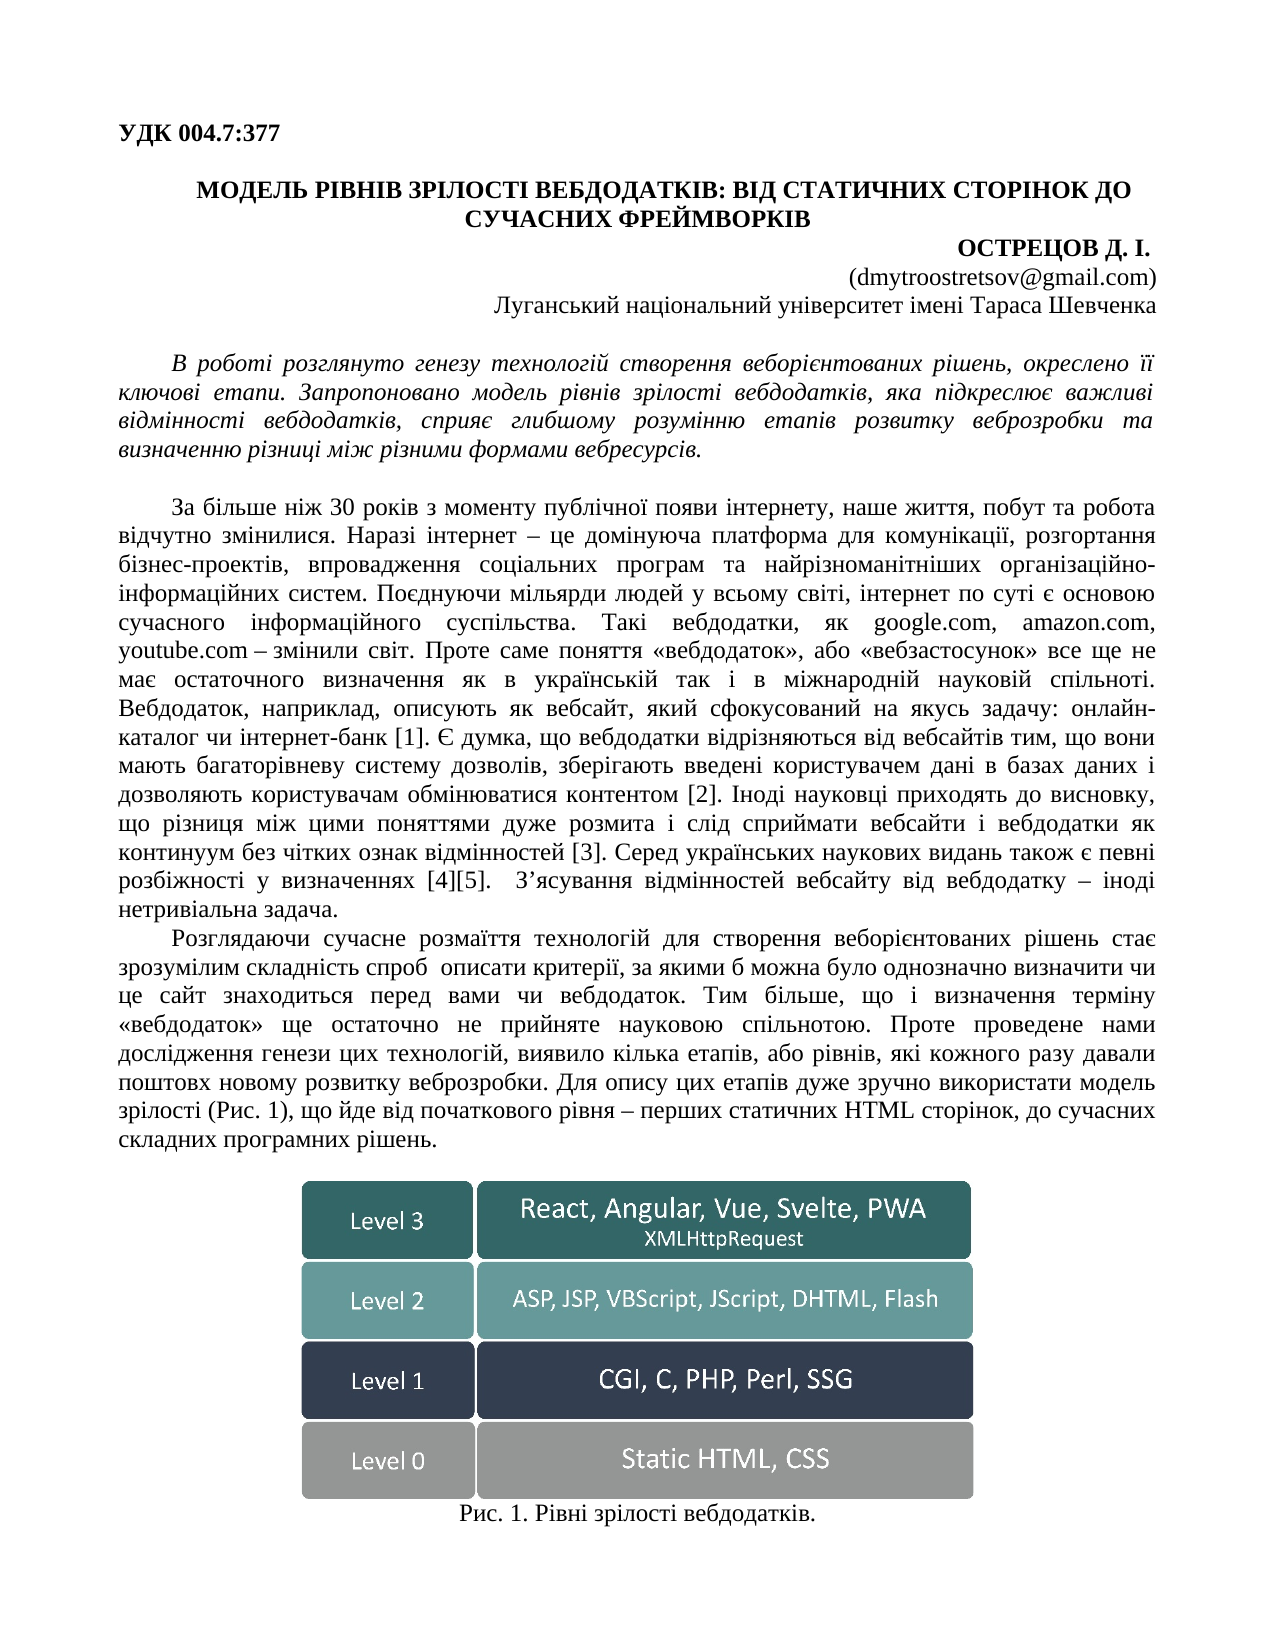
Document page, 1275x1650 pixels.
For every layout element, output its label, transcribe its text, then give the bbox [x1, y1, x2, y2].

text В роботі розглянуто генезу технологій створення веборієнтованих рішень, окреслено її ключові етапи. Запропоновано модель рівнів зрілості вебдодатків, яка підкреслює важливі відмінності вебдодатків, сприяє глибшому розумінню етапів розвитку веброзробки та визначенню різниці між різними формами вебресурсів. [118, 348, 1157, 463]
text Рис. 1. Рівні зрілості вебдодатків. [118, 1498, 1157, 1527]
picture [301, 1181, 974, 1499]
text УДК 004.7:377 [118, 118, 1157, 147]
text ОСТРЕЦОВ Д. І. (dmytroostretsov@gmail.com) [118, 233, 1157, 291]
text Розглядаючи сучасне розмаїття технологій для створення веборієнтованих рішень стає зрозумілим складність спроб описати критерії, за якими б можна було однозначно визначити чи це сайт знаходиться перед вами чи вебдодаток. Тим більше, що і визначення терміну «вебдодаток» ще остаточно не прийняте науковою спільнотою. Проте проведене нами дослідження генези цих технологій, виявило кілька етапів, або рівнів, які кожного разу давали поштовх новому розвитку веброзробки. Для опису цих етапів дуже зручно використати модель зрілості (Рис. 1), що йде від початкового рівня – перших статичних HTML сторінок, до сучасних складних програмних рішень. [118, 923, 1157, 1153]
text МОДЕЛЬ РІВНІВ ЗРІЛОСТІ ВЕБДОДАТКІВ: ВІД СТАТИЧНИХ СТОРІНОК ДО СУЧАСНИХ ФРЕЙМВОРКІВ [118, 176, 1157, 233]
text За більше ніж 30 років з моменту публічної появи інтернету, наше життя, побут та робота відчутно змінилися. Наразі інтернет – це домінуюча платформа для комунікації, розгортання бізнес-проектів, впровадження соціальних програм та найрізноманітніших організаційно-інформаційних систем. Поєднуючи мільярди людей у всьому світі, інтернет по суті є основою сучасного інформаційного суспільства. Такі вебдодатки, як google.com, amazon.com, youtube.com – змінили світ. Проте саме поняття «вебдодаток», або «вебзастосунок» все ще не має остаточного визначення як в українській так і в міжнародній науковій спільноті. Вебдодаток, наприклад, описують як вебсайт, який сфокусований на якусь задачу: онлайн-каталог чи інтернет-банк [1]. Є думка, що вебдодатки відрізняються від вебсайтів тим, що вони мають багаторівневу систему дозволів, зберігають введені користувачем дані в базах даних і дозволяють користувачам обмінюватися контентом [2]. Іноді науковці приходять до висновку, що різниця між цими поняттями дуже розмита і слід сприймати вебсайти і вебдодатки як континуум без чітких ознак відмінностей [3]. Серед українських наукових видань також є певні розбіжності у визначеннях [4][5]. З’ясування відмінностей вебсайту від вебдодатку – іноді нетривіальна задача. [118, 492, 1157, 923]
text Луганський національний університет імені Тараса Шевченка [118, 291, 1157, 319]
